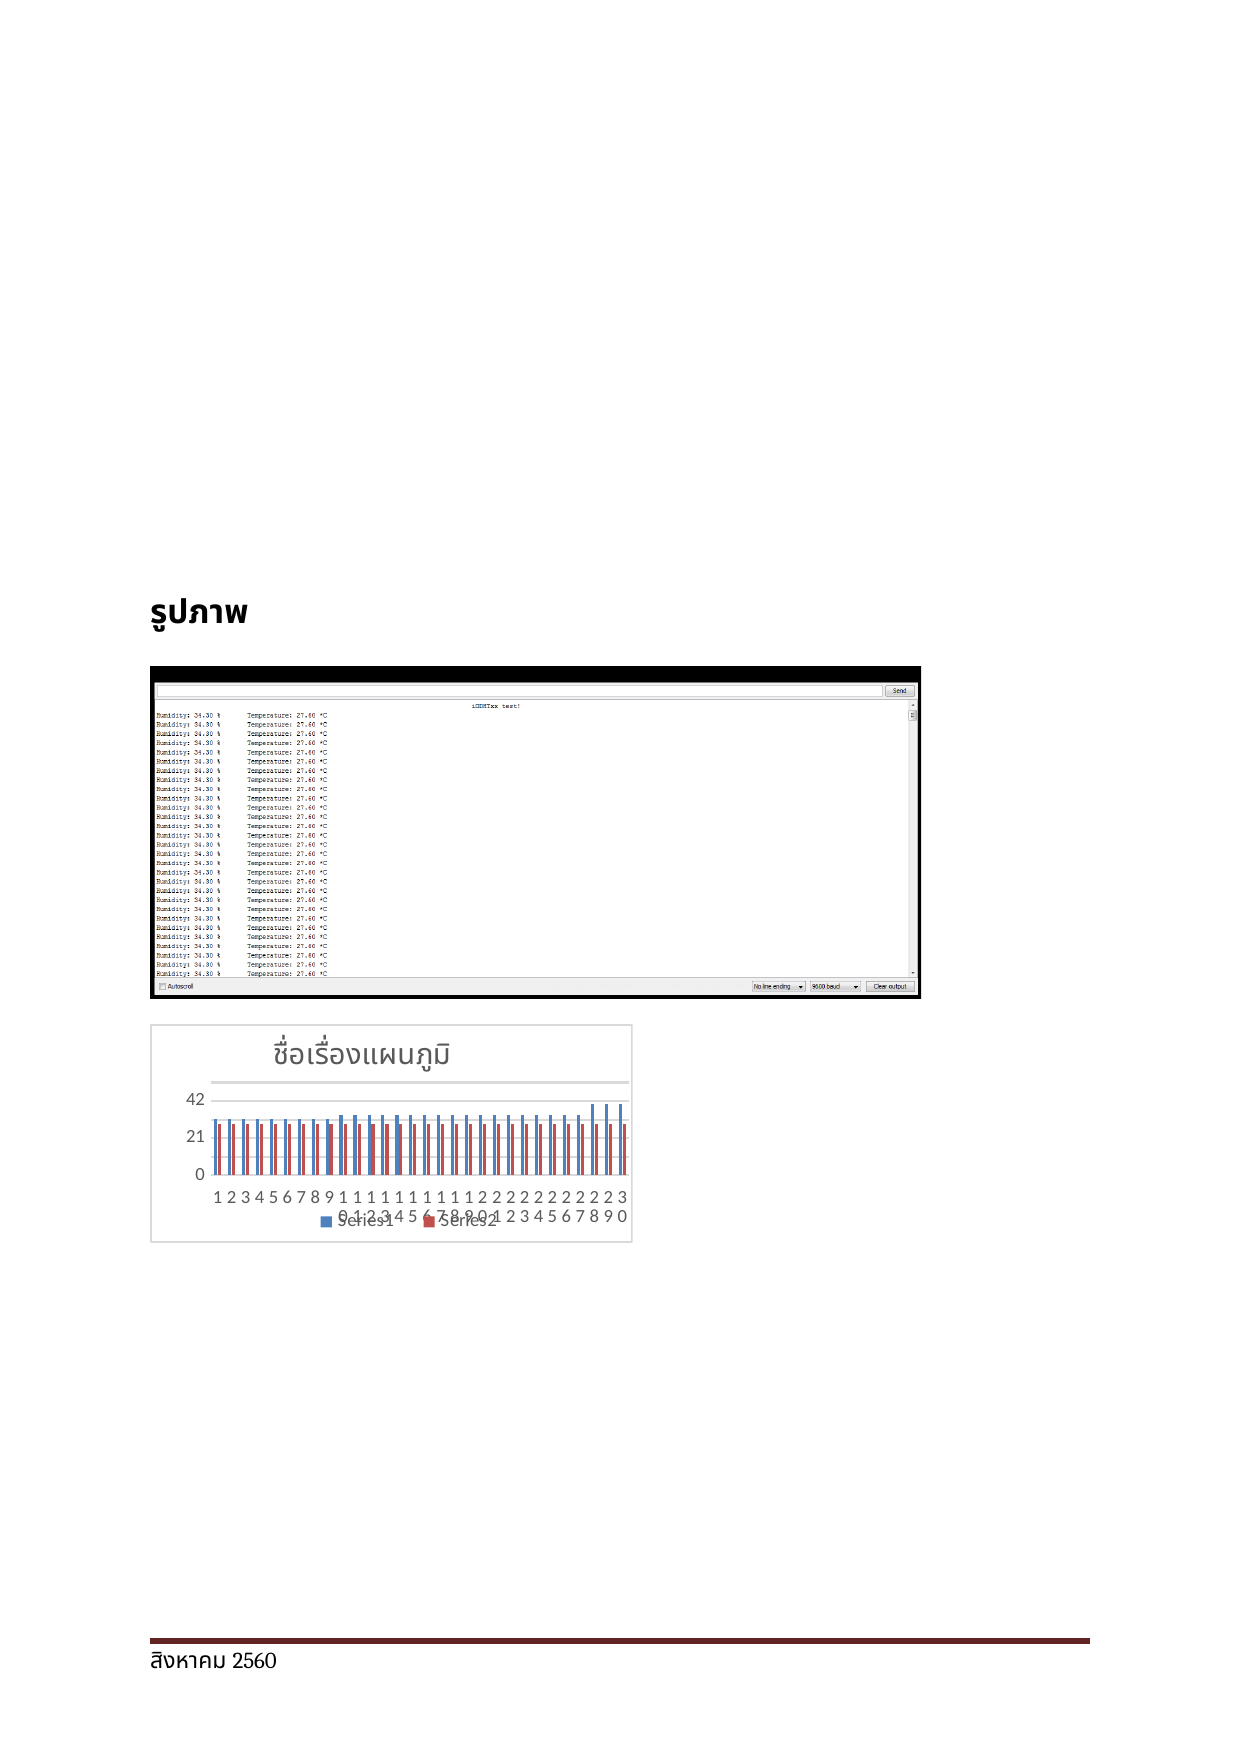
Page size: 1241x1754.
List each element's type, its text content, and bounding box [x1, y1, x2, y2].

text รูปภาพ [150, 588, 1090, 638]
picture [150, 666, 922, 999]
